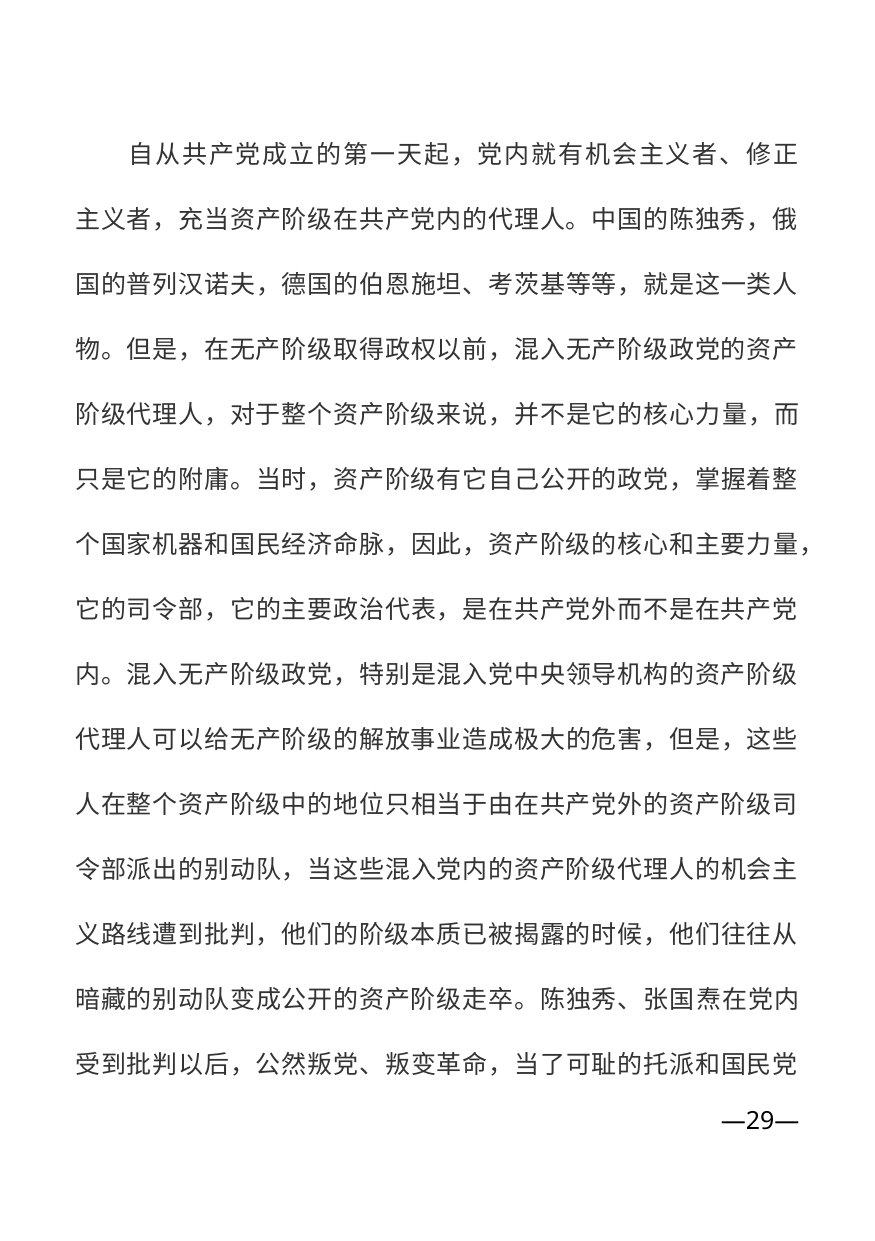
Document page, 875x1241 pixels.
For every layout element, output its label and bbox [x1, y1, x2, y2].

text [75, 120, 799, 1095]
